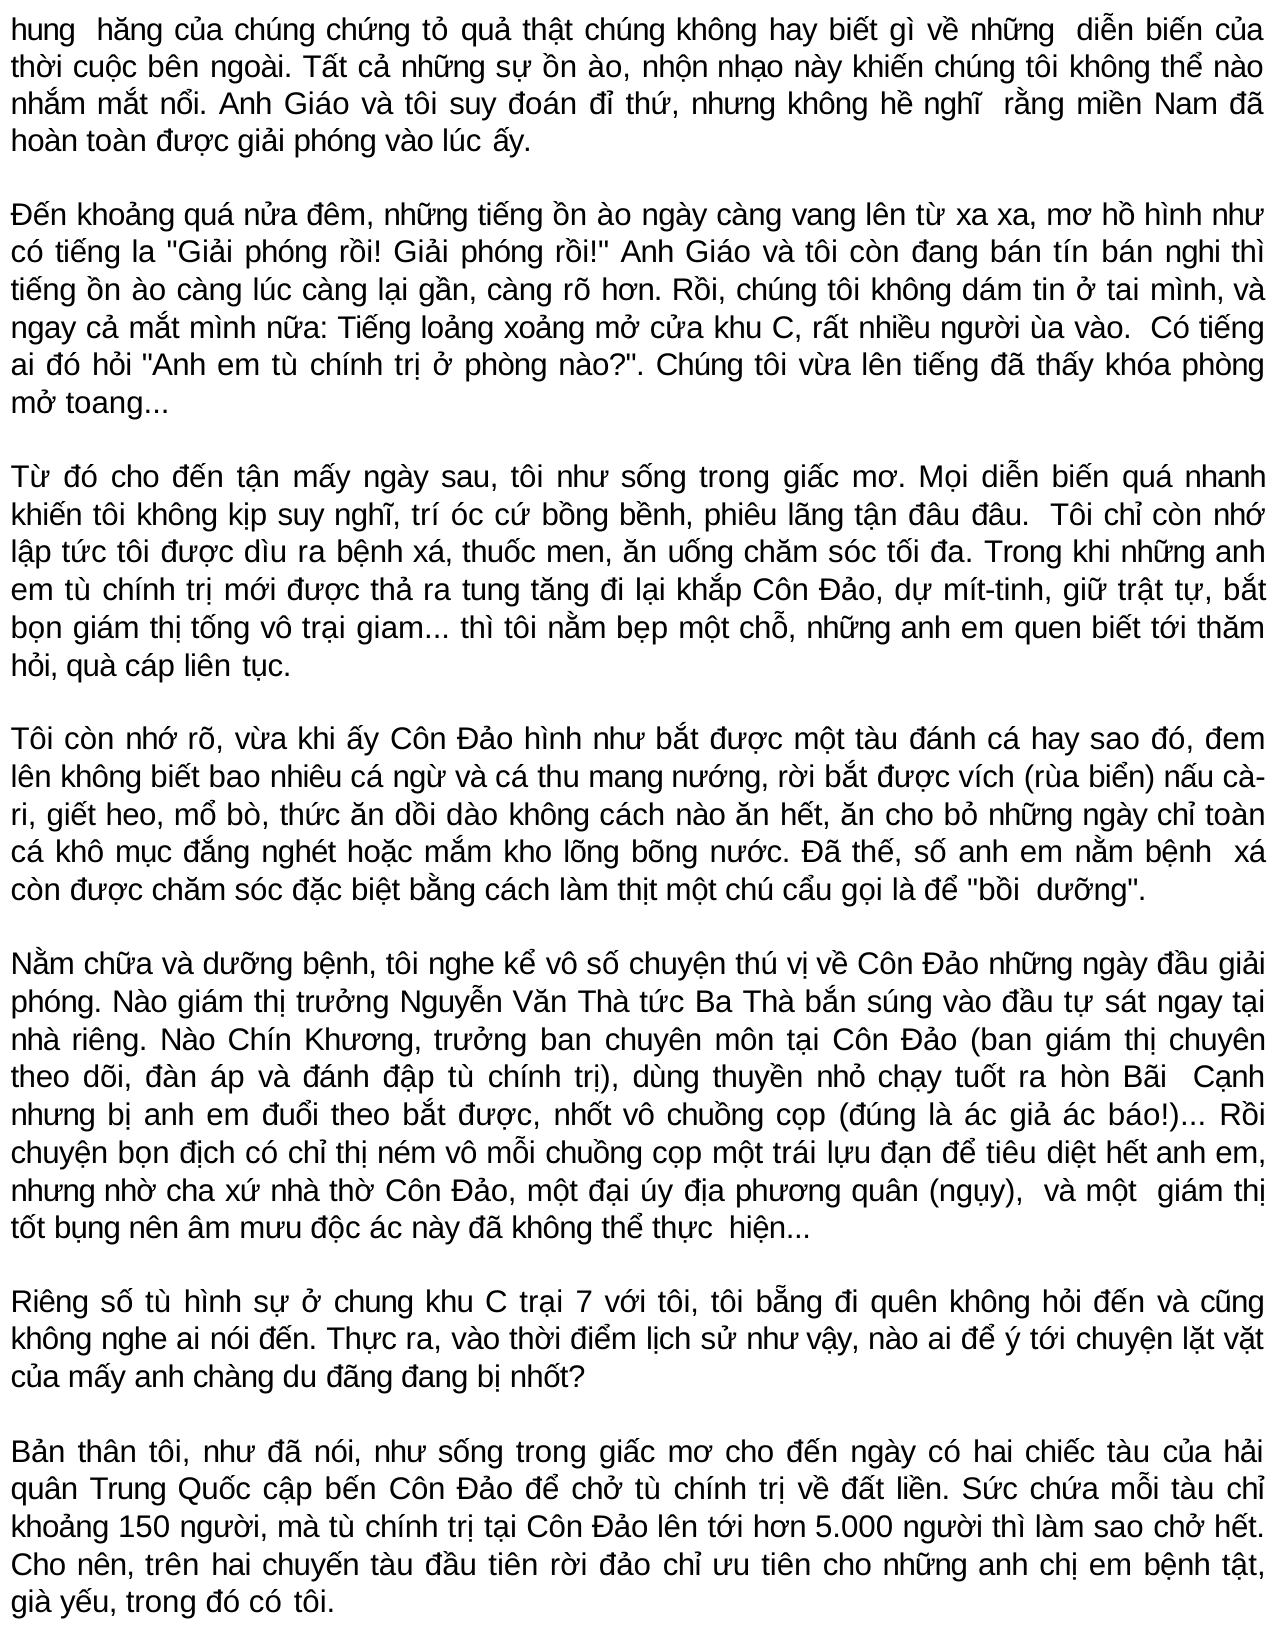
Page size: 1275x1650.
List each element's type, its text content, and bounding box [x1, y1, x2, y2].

text hung hăng của chúng chứng tỏ quả thật chúng không hay biết gì về những diễn biến của thời cuộc bên ngoài. Tất cả những sự ồn ào, nhộn nhạo này khiến chúng tôi không thể nào nhắm mắt nổi. Anh Giáo và tôi suy đoán đỉ thứ, nhưng không hề nghĩ rằng miền Nam đã hoàn toàn được giải phóng vào lúc ấy. [10, 11, 1265, 158]
text Đến khoảng quá nửa đêm, những tiếng ồn ào ngày càng vang lên từ xa xa, mơ hồ hình như có tiếng la "Giải phóng rồi! Giải phóng rồi!" Anh Giáo và tôi còn đang bán tín bán nghi thì tiếng ồn ào càng lúc càng lại gần, càng rõ hơn. Rồi, chúng tôi không dám tin ở tai mình, và ngay cả mắt mình nữa: Tiếng loảng xoảng mở cửa khu C, rất nhiều người ùa vào. Có tiếng ai đó hỏi "Anh em tù chính trị ở phòng nào?". Chúng tôi vừa lên tiếng đã thấy khóa phòng mở toang... [10, 196, 1265, 420]
text Riêng số tù hình sự ở chung khu C trại 7 với tôi, tôi bẵng đi quên không hỏi đến và cũng không nghe ai nói đến. Thực ra, vào thời điểm lịch sử như vậy, nào ai để ý tới chuyện lặt vặt của mấy anh chàng du đãng đang bị nhốt? [10, 1283, 1265, 1394]
text Từ đó cho đến tận mấy ngày sau, tôi như sống trong giấc mơ. Mọi diễn biến quá nhanh khiến tôi không kịp suy nghĩ, trí óc cứ bồng bềnh, phiêu lãng tận đâu đâu. Tôi chỉ còn nhớ lập tức tôi được dìu ra bệnh xá, thuốc men, ăn uống chăm sóc tối đa. Trong khi những anh em tù chính trị mới được thả ra tung tăng đi lại khắp Côn Đảo, dự mít-tinh, giữ trật tự, bắt bọn giám thị tống vô trại giam... thì tôi nằm bẹp một chỗ, những anh em quen biết tới thăm hỏi, quà cáp liên tục. [10, 458, 1267, 682]
text Bản thân tôi, như đã nói, như sống trong giấc mơ cho đến ngày có hai chiếc tàu của hải quân Trung Quốc cập bến Côn Đảo để chở tù chính trị về đất liền. Sức chứa mỗi tàu chỉ khoảng 150 người, mà tù chính trị tại Côn Đảo lên tới hơn 5.000 người thì làm sao chở hết. Cho nên, trên hai chuyến tàu đầu tiên rời đảo chỉ ưu tiên cho những anh chị em bệnh tật, già yếu, trong đó có tôi. [10, 1433, 1266, 1619]
text Tôi còn nhớ rõ, vừa khi ấy Côn Đảo hình như bắt được một tàu đánh cá hay sao đó, đem lên không biết bao nhiêu cá ngừ và cá thu mang nướng, rời bắt được vích (rùa biển) nấu cà-ri, giết heo, mổ bò, thức ăn dồi dào không cách nào ăn hết, ăn cho bỏ những ngày chỉ toàn cá khô mục đắng nghét hoặc mắm kho lõng bõng nước. Đã thế, số anh em nằm bệnh xá còn được chăm sóc đặc biệt bằng cách làm thịt một chú cẩu gọi là để "bồi dưỡng". [10, 720, 1267, 907]
text Nằm chữa và dưỡng bệnh, tôi nghe kể vô số chuyện thú vị về Côn Đảo những ngày đầu giải phóng. Nào giám thị trưởng Nguyễn Văn Thà tức Ba Thà bắn súng vào đầu tự sát ngay tại nhà riêng. Nào Chín Khương, trưởng ban chuyên môn tại Côn Đảo (ban giám thị chuyên theo dõi, đàn áp và đánh đập tù chính trị), dùng thuyền nhỏ chạy tuốt ra hòn Bãi Cạnh nhưng bị anh em đuổi theo bắt được, nhốt vô chuồng cọp (đúng là ác giả ác báo!)... Rồi chuyện bọn địch có chỉ thị ném vô mỗi chuồng cọp một trái lựu đạn để tiêu diệt hết anh em, nhưng nhờ cha xứ nhà thờ Côn Đảo, một đại úy địa phương quân (ngụy), và một giám thị tốt bụng nên âm mưu độc ác này đã không thể thực hiện... [10, 945, 1267, 1245]
